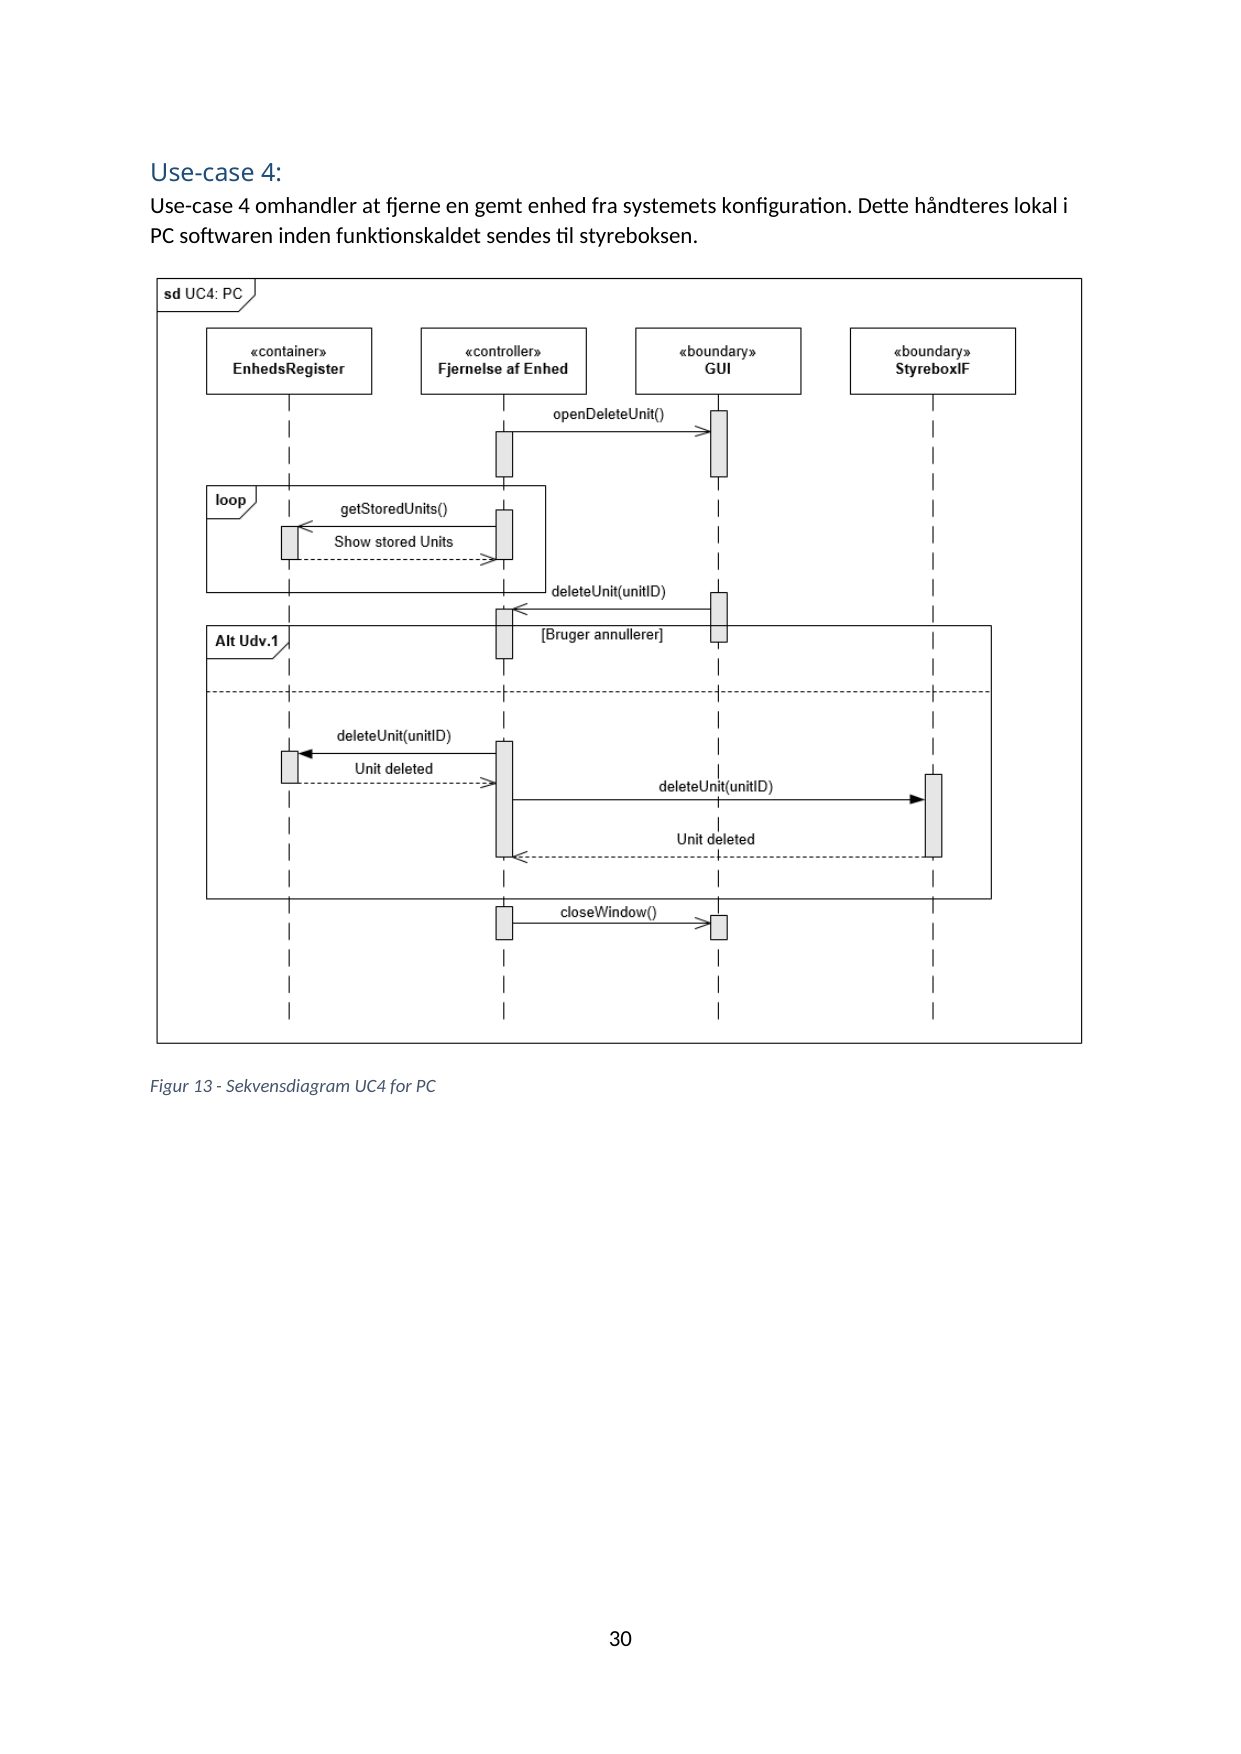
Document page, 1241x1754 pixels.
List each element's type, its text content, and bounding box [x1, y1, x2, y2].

picture [150, 268, 1091, 1056]
text Use-case 4 omhandler at fjerne en gemt enhed fra systemets konfiguration. Dette håndteres lokal i PC softwaren inden funktionskaldet sendes til styreboksen. [150, 191, 1090, 249]
text Figur 13 - Sekvensdiagram UC4 for PC [150, 1074, 1090, 1097]
subtitle Use-case 4: [150, 154, 1090, 188]
